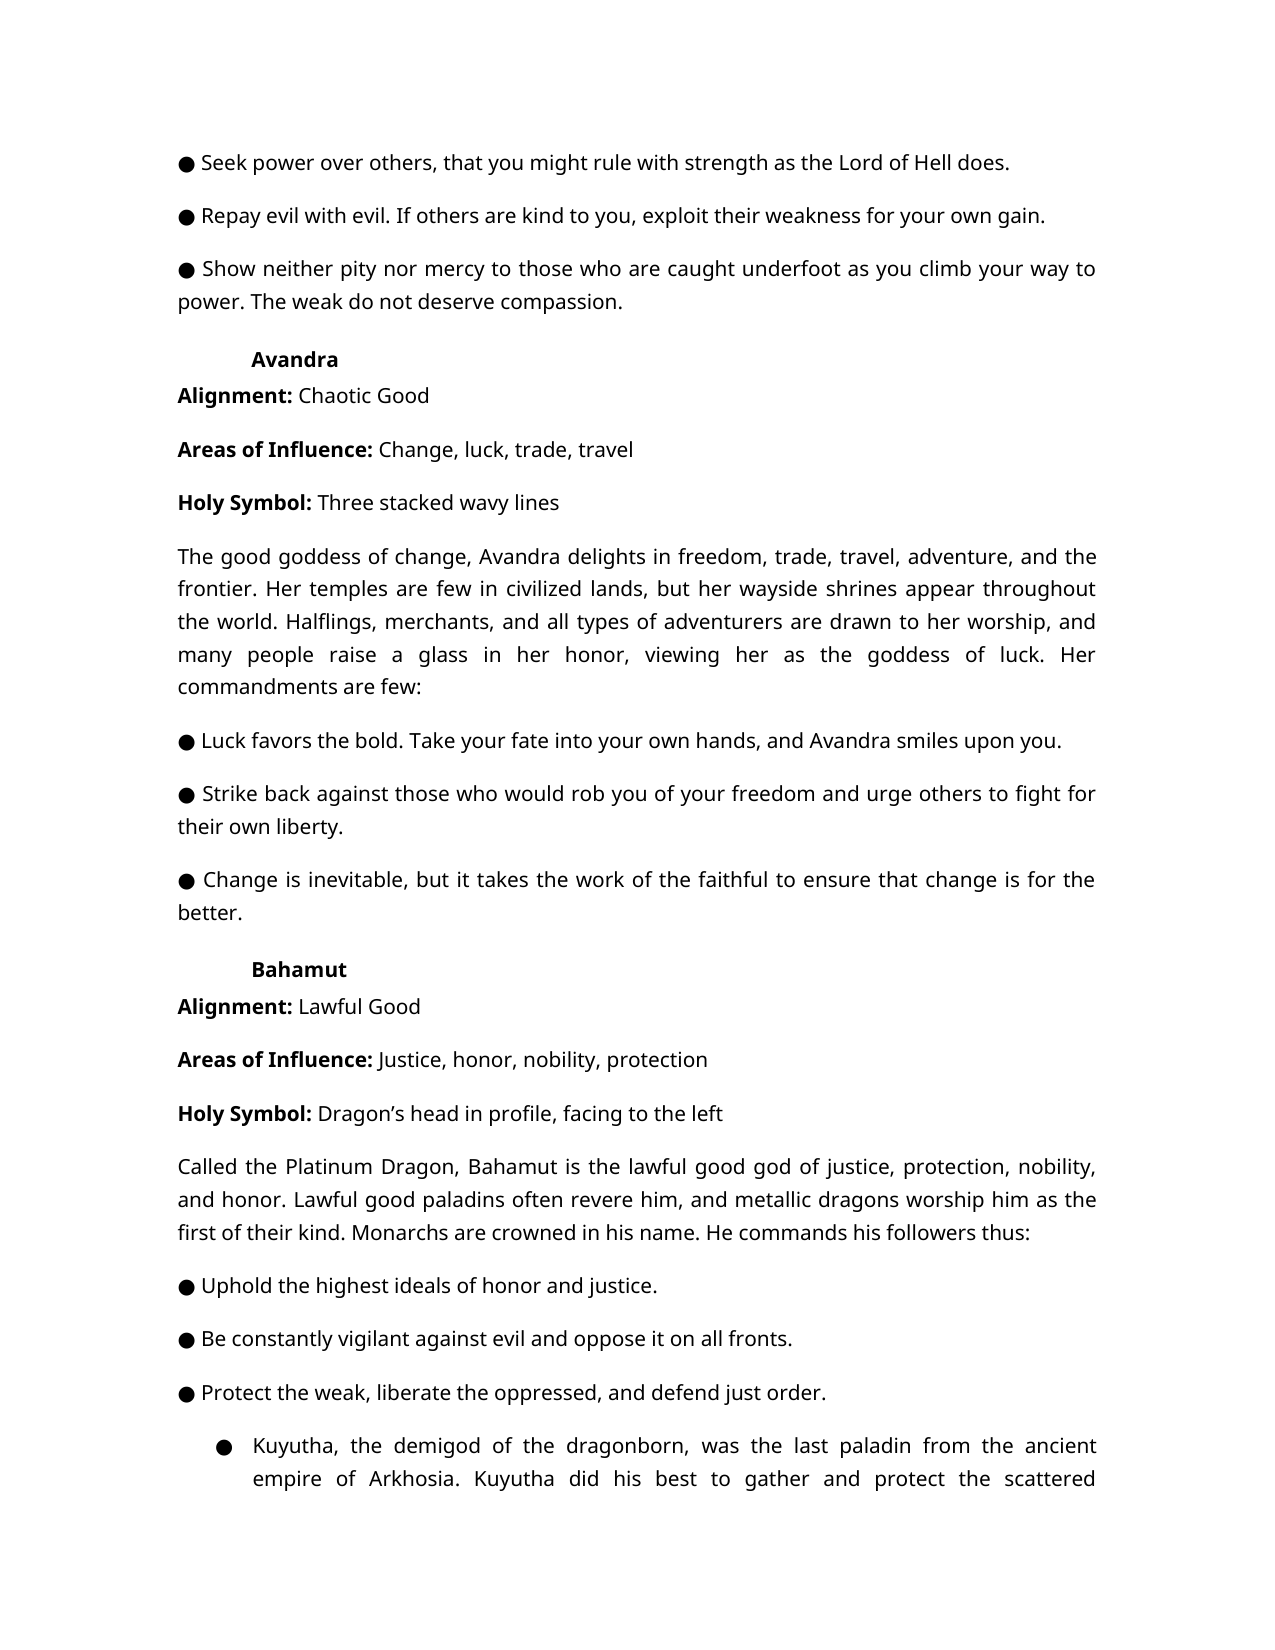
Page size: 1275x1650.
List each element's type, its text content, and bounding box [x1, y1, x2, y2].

text Areas of Influence: Justice, honor, nobility, protection [177, 1046, 1098, 1074]
text ● Protect the weak, liberate the oppressed, and defend just order. [177, 1378, 1098, 1406]
text Alignment: Chaotic Good [177, 382, 1098, 410]
text ● Strike back against those who would rob you of your freedom and urge others to fight for their own liberty. [177, 779, 1098, 840]
text Areas of Influence: Change, luck, trade, travel [177, 435, 1098, 463]
subtitle Bahamut [177, 955, 1098, 984]
text ● Luck favors the bold. Take your fate into your own hands, and Avandra smiles upon you. [177, 726, 1098, 754]
text ● Change is inevitable, but it takes the work of the faithful to ensure that change is for the better. [177, 865, 1098, 926]
text ● Repay evil with evil. If others are kind to you, exploit their weakness for your own gain. [177, 201, 1098, 229]
text ● Be constantly vigilant against evil and oppose it on all fronts. [177, 1324, 1098, 1353]
subtitle Avandra [177, 345, 1098, 373]
text Holy Symbol: Three stacked wavy lines [177, 488, 1098, 517]
text The good goddess of change, Avandra delights in freedom, trade, travel, adventure, and the frontier. Her temples are few in civilized lands, but her wayside shrines appear throughout the world. Halflings, merchants, and all types of adventurers are drawn to her worship, and many people raise a glass in her honor, viewing her as the goddess of luck. Her commandments are few: [177, 542, 1098, 701]
text ● Uphold the highest ideals of honor and justice. [177, 1271, 1098, 1299]
text ● Show neither pity nor mercy to those who are caught underfoot as you climb your way to power. The weak do not deserve compassion. [177, 254, 1098, 316]
text Alignment: Lawful Good [177, 992, 1098, 1021]
text Holy Symbol: Dragon’s head in profile, facing to the left [177, 1099, 1098, 1127]
text Called the Platinum Dragon, Bahamut is the lawful good god of justice, protection, nobility, and honor. Lawful good paladins often revere him, and metallic dragons worship him as the first of their kind. Monarchs are crowned in his name. He commands his followers thus: [177, 1152, 1098, 1246]
text ● Seek power over others, that you might rule with strength as the Lord of Hell does. [177, 148, 1098, 176]
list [215, 1431, 1098, 1492]
